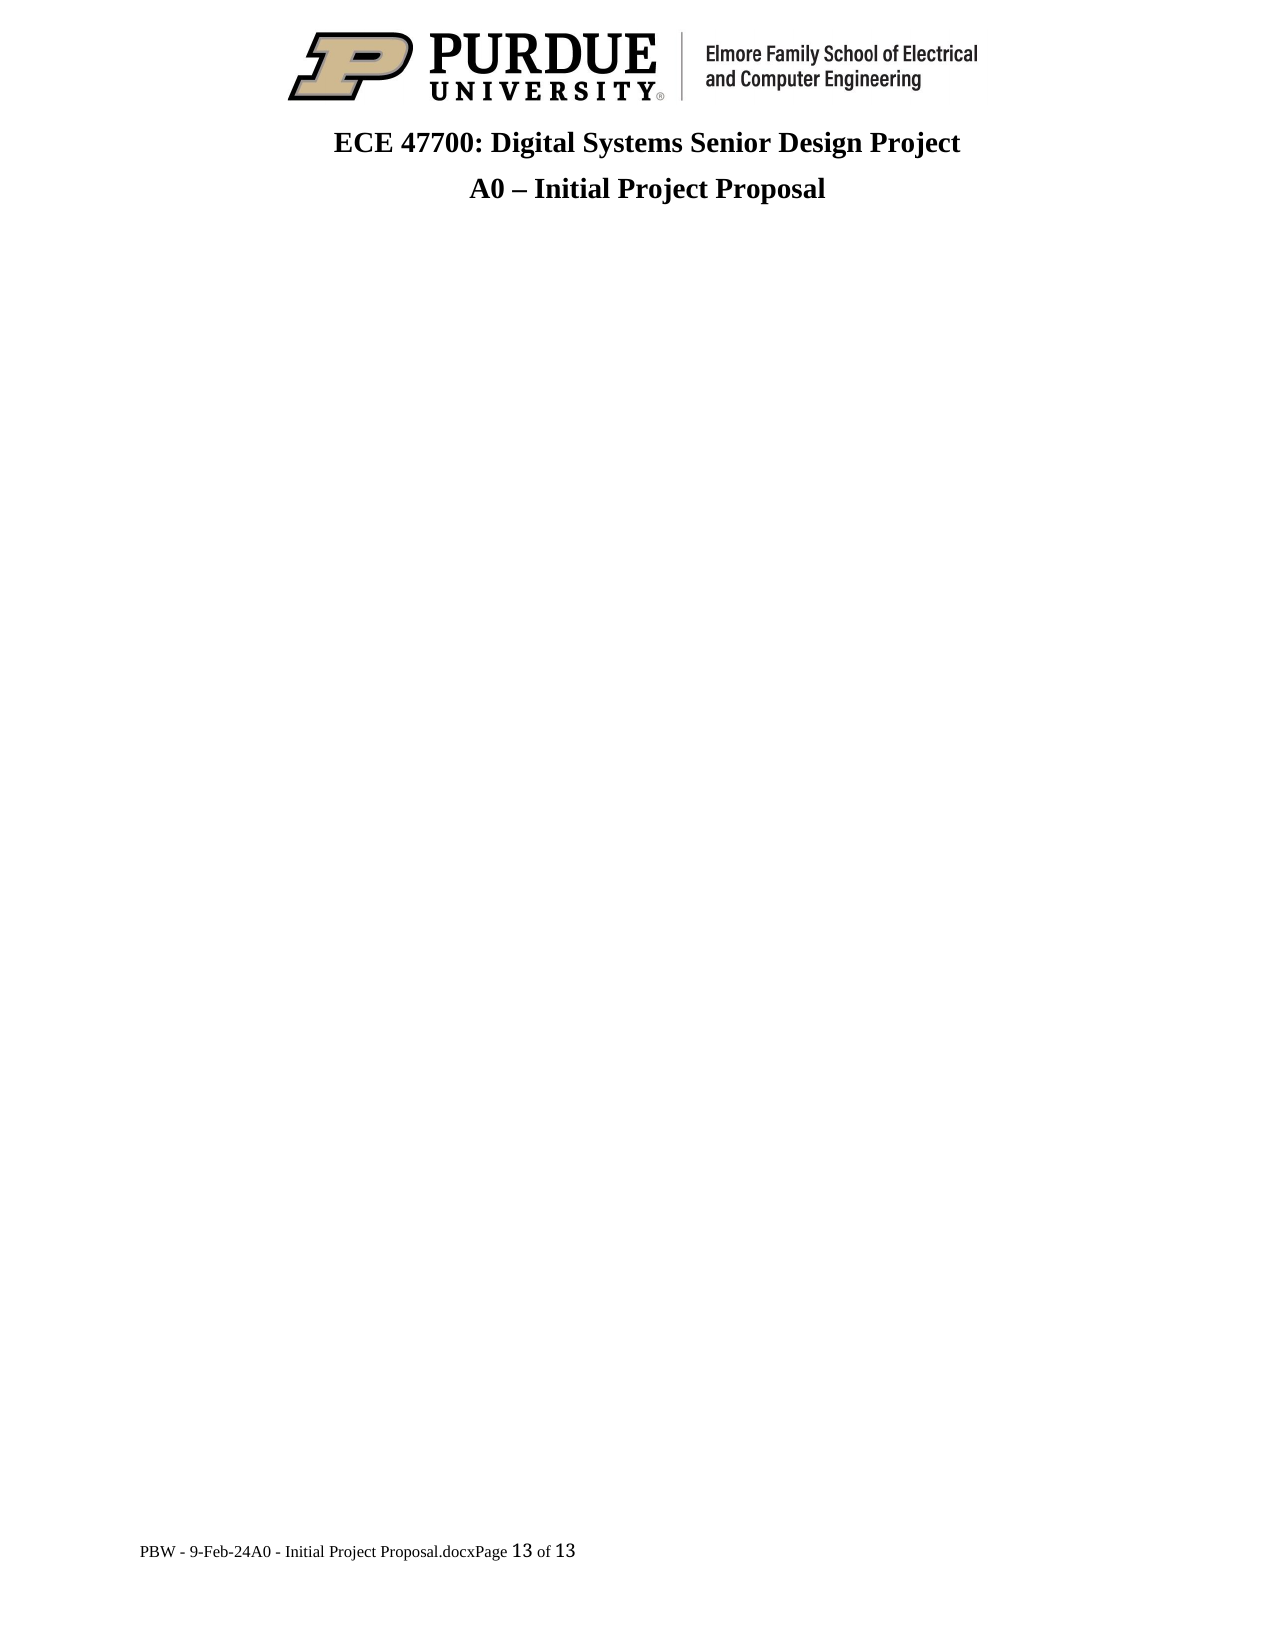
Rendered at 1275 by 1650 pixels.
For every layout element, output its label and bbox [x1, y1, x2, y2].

picture [287, 29, 988, 105]
